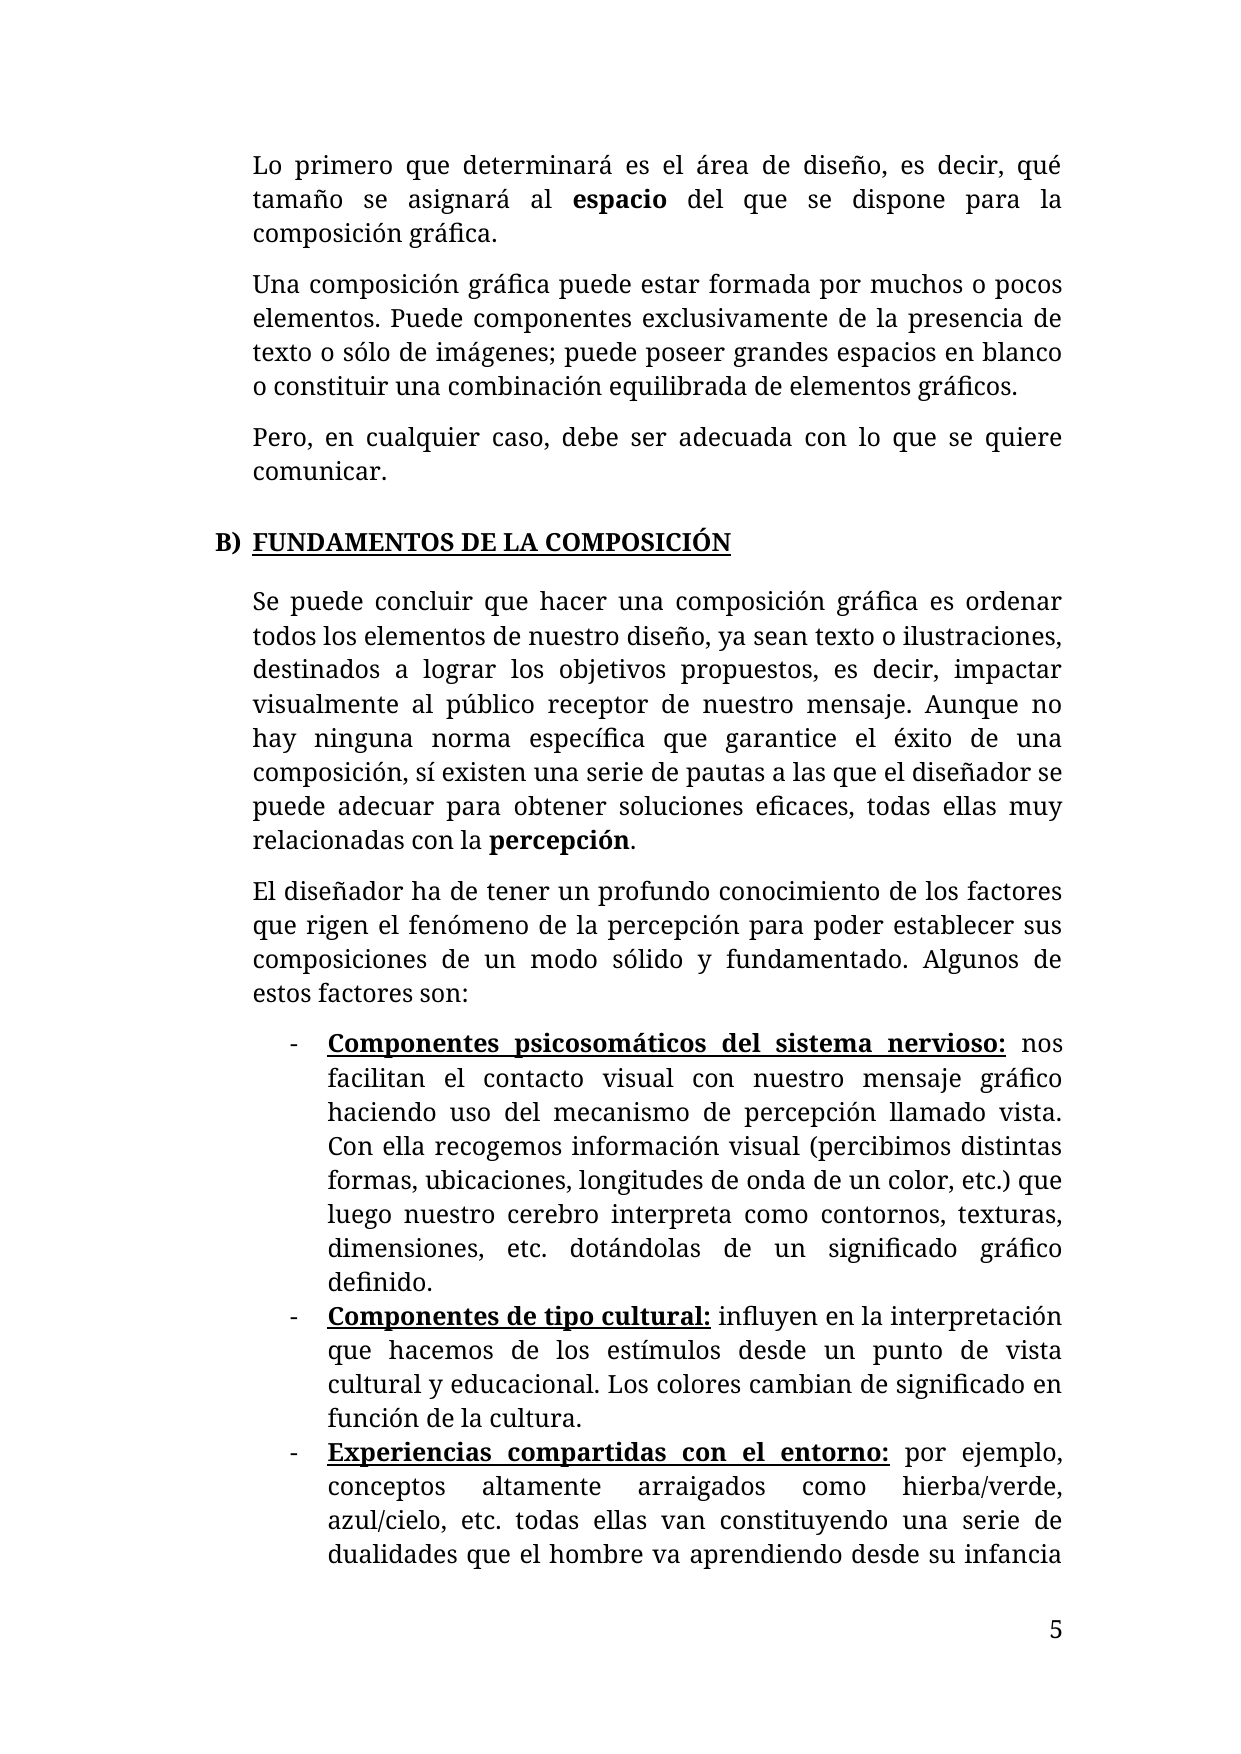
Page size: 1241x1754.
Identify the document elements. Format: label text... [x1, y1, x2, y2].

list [290, 1435, 1063, 1571]
list Componentes de tipo cultural: influyen en la interpretación que hacemos de los estímulos desde un punto de vista cultural y educacional. Los colores cambian de significado en función de la cultura. [290, 1299, 1063, 1435]
text Lo primero que determinará es el área de diseño, es decir, qué tamaño se asignará al espacio del que se dispone para la composición gráfica. [252, 148, 1063, 250]
text Una composición gráfica puede estar formada por muchos o pocos elementos. Puede componentes exclusivamente de la presencia de texto o sólo de imágenes; puede poseer grandes espacios en blanco o constituir una combinación equilibrada de elementos gráficos. [252, 266, 1063, 403]
text El diseñador ha de tener un profundo conocimiento de los factores que rigen el fenómeno de la percepción para poder establecer sus composiciones de un modo sólido y fundamentado. Algunos de estos factores son: [252, 873, 1063, 1009]
text Se puede concluir que hacer una composición gráfica es ordenar todos los elementos de nuestro diseño, ya sean texto o ilustraciones, destinados a lograr los objetivos propuestos, es decir, impactar visualmente al público receptor de nuestro mensaje. Aunque no hay ninguna norma específica que garantice el éxito de una composición, sí existen una serie de pautas a las que el diseñador se puede adecuar para obtener soluciones eficaces, todas ellas muy relacionadas con la percepción. [252, 584, 1063, 857]
subtitle FUNDAMENTOS DE LA COMPOSICIÓN [215, 525, 1063, 559]
text Pero, en cualquier caso, debe ser adecuada con lo que se quiere comunicar. [252, 419, 1063, 487]
list Componentes psicosomáticos del sistema nervioso: nos facilitan el contacto visual con nuestro mensaje gráfico haciendo uso del mecanismo de percepción llamado vista. Con ella recogemos información visual (percibimos distintas formas, ubicaciones, longitudes de onda de un color, etc.) que luego nuestro cerebro interpreta como contornos, texturas, dimensiones, etc. dotándolas de un significado gráfico definido. [290, 1026, 1063, 1299]
